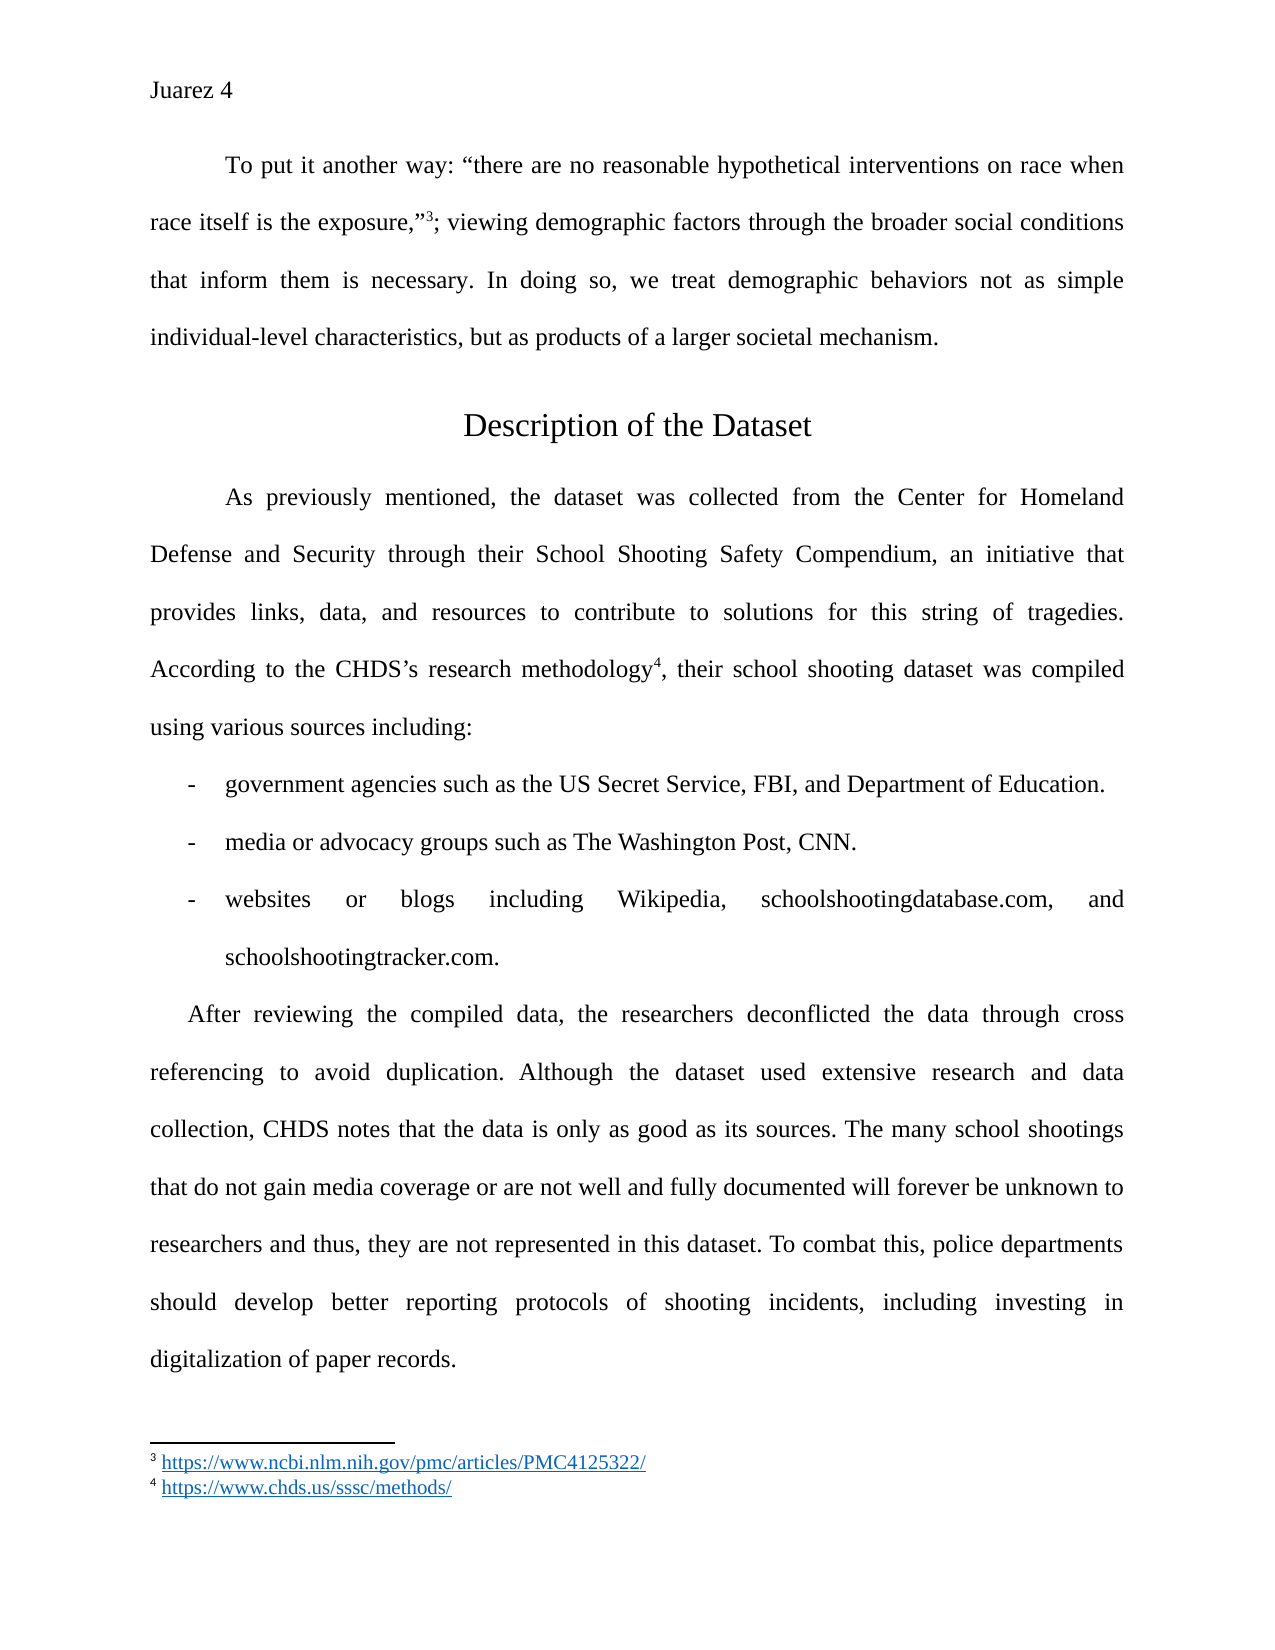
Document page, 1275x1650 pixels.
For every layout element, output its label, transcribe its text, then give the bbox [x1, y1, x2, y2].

text As previously mentioned, the dataset was collected from the Center for Homeland Defense and Security through their School Shooting Safety Compendium, an initiative that provides links, data, and resources to contribute to solutions for this string of tragedies. According to the CHDS’s research methodology, their school shooting dataset was compiled using various sources including: [150, 482, 1125, 740]
text To put it another way: “there are no reasonable hypothetical interventions on race when race itself is the exposure,”; viewing demographic factors through the broader social conditions that inform them is necessary. In doing so, we treat demographic behaviors not as simple individual-level characteristics, but as products of a larger societal mechanism. [150, 150, 1125, 351]
list media or advocacy groups such as The Washington Post, CNN. [187, 827, 1125, 855]
text After reviewing the compiled data, the researchers deconflicted the data through cross referencing to avoid duplication. Although the dataset used extensive research and data collection, CHDS notes that the data is only as good as its sources. The many school shootings that do not gain media coverage or are not well and fully documented will forever be unknown to researchers and thus, they are not represented in this dataset. To combat this, police departments should develop better reporting protocols of shooting incidents, including investing in digitalization of paper records. [150, 999, 1125, 1373]
text Description of the Dataset [150, 405, 1125, 443]
list websites or blogs including Wikipedia, schoolshootingdatabase.com, and schoolshootingtracker.com. [187, 884, 1125, 970]
list government agencies such as the US Secret Service, FBI, and Department of Education. [187, 769, 1125, 798]
